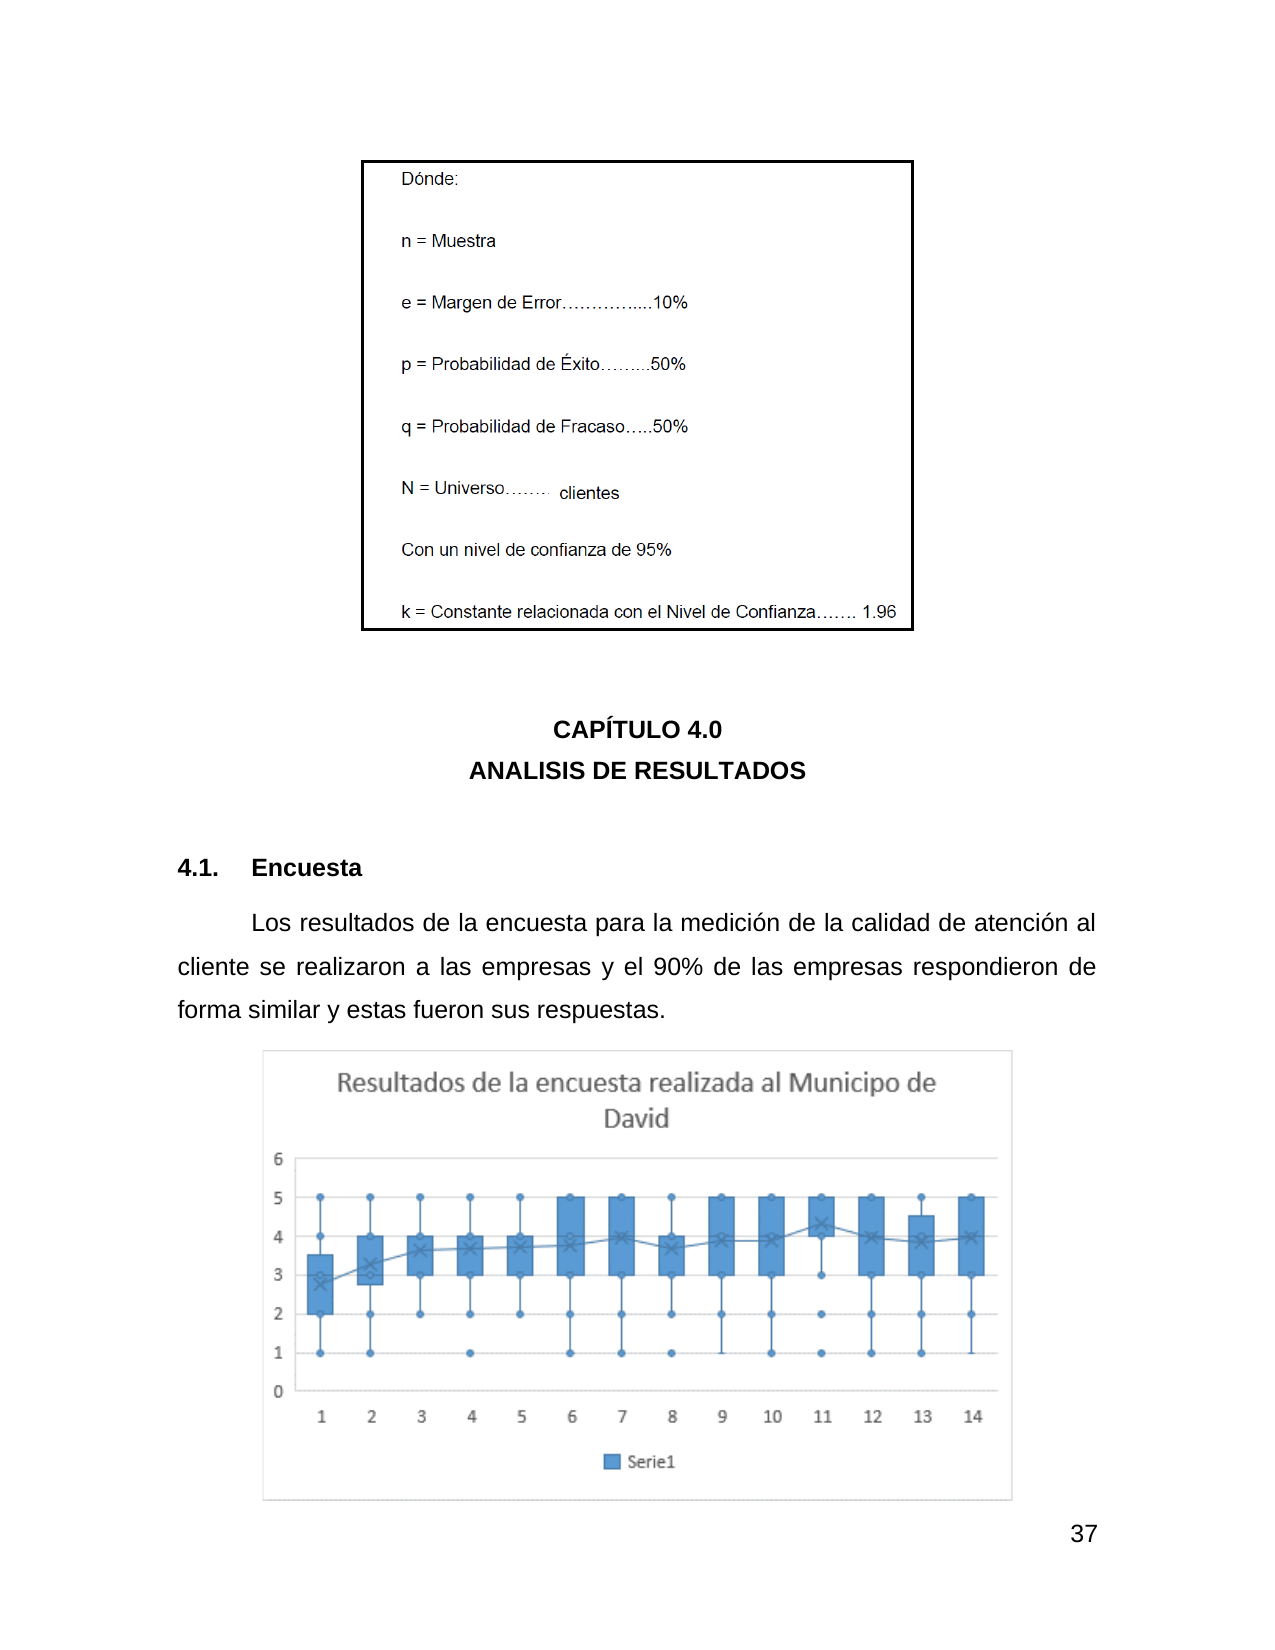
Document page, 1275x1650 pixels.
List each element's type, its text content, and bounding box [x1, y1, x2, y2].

text ANALISIS DE RESULTADOS [177, 756, 1098, 784]
picture [364, 163, 911, 628]
subtitle 4.1. Encuesta [177, 853, 1098, 881]
subtitle CAPÍTULO 4.0 [177, 714, 1098, 743]
text Los resultados de la encuesta para la medición de la calidad de atención al cliente se realizaron a las empresas y el 90% de las empresas respondieron de forma similar y estas fueron sus respuestas. [177, 908, 1098, 1023]
picture [262, 1050, 1013, 1501]
